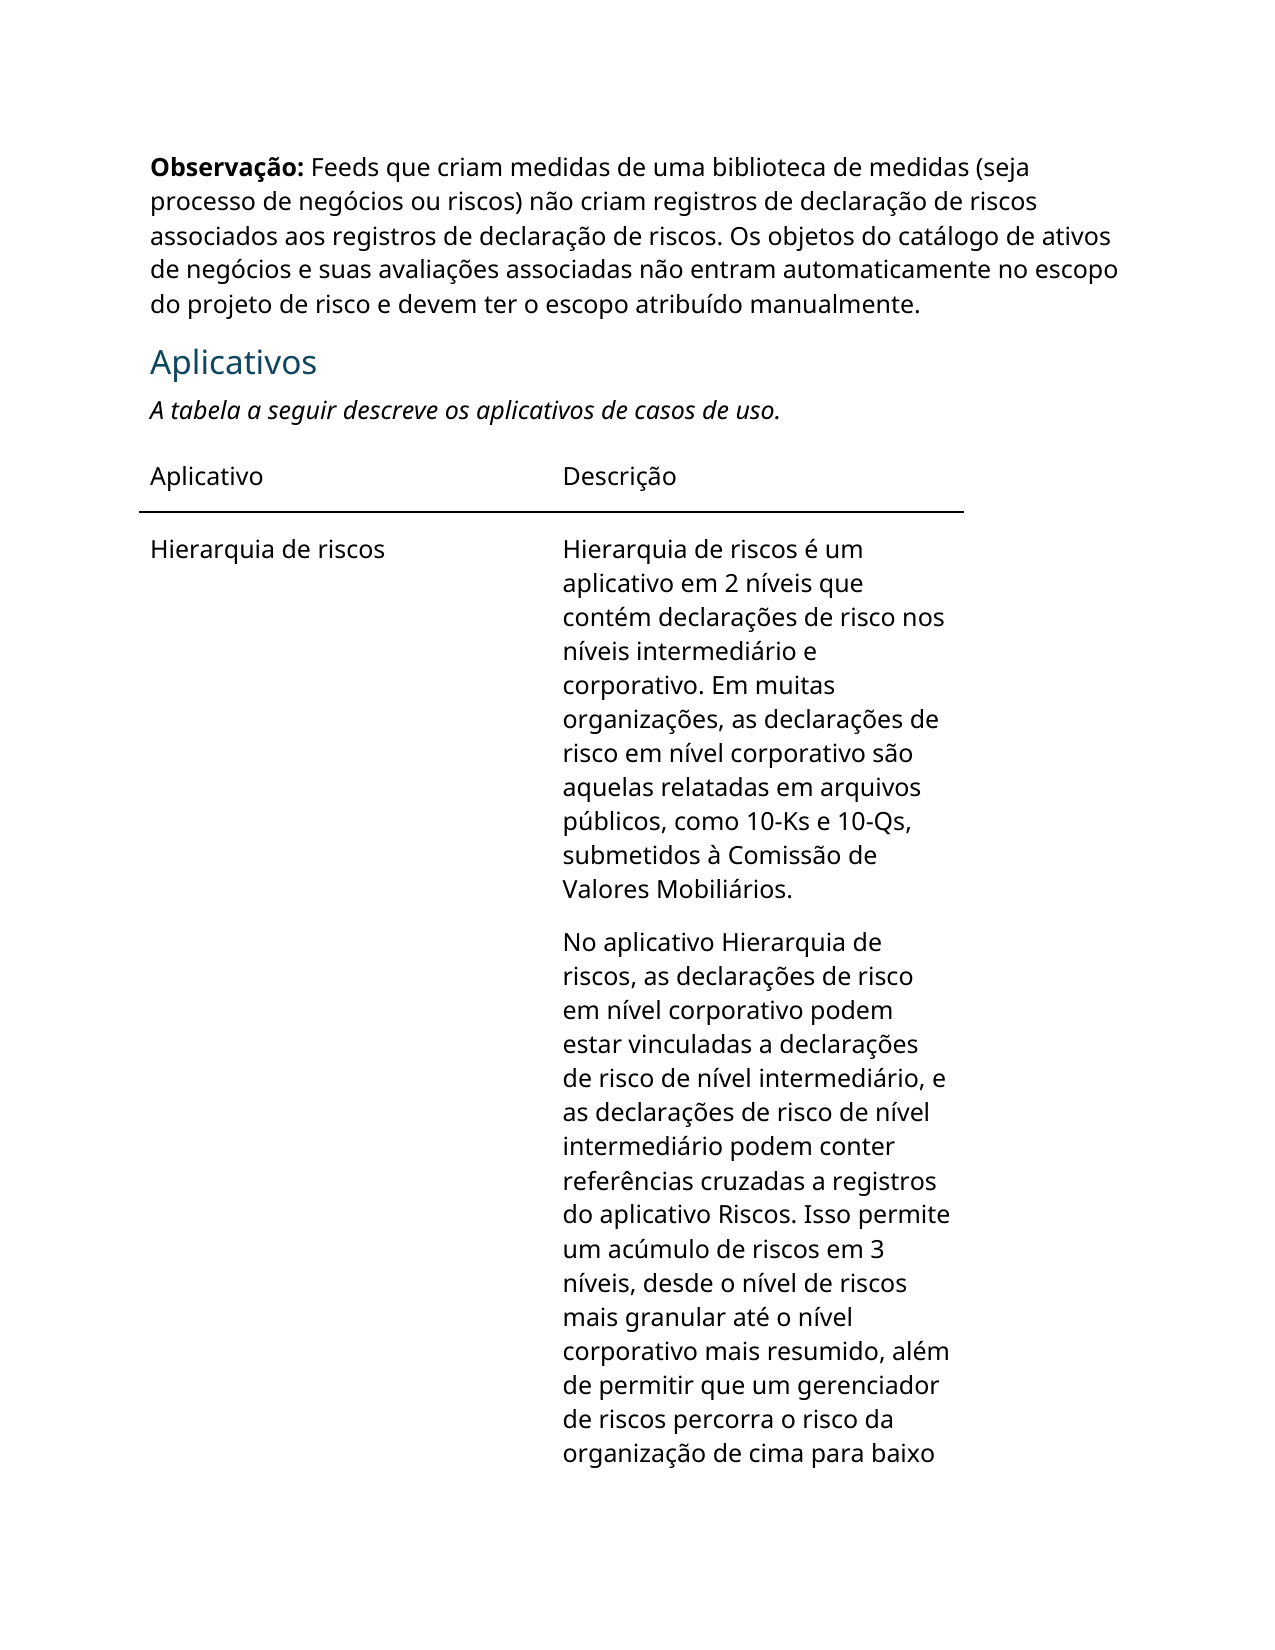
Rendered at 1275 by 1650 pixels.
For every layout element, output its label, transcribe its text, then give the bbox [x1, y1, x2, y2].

text A tabela a seguir descreve os aplicativos de casos de uso. [150, 393, 1125, 427]
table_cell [551, 513, 964, 1470]
table_header Descrição [551, 439, 964, 511]
table_header Aplicativo [139, 439, 551, 511]
table_cell Hierarquia de riscos [139, 513, 551, 1470]
text Observação: Feeds que criam medidas de uma biblioteca de medidas (seja processo de negócios ou riscos) não criam registros de declaração de riscos associados aos registros de declaração de riscos. Os objetos do catálogo de ativos de negócios e suas avaliações associadas não entram automaticamente no escopo do projeto de risco e devem ter o escopo atribuído manualmente. [150, 150, 1125, 320]
subtitle Aplicativos [150, 339, 1125, 384]
